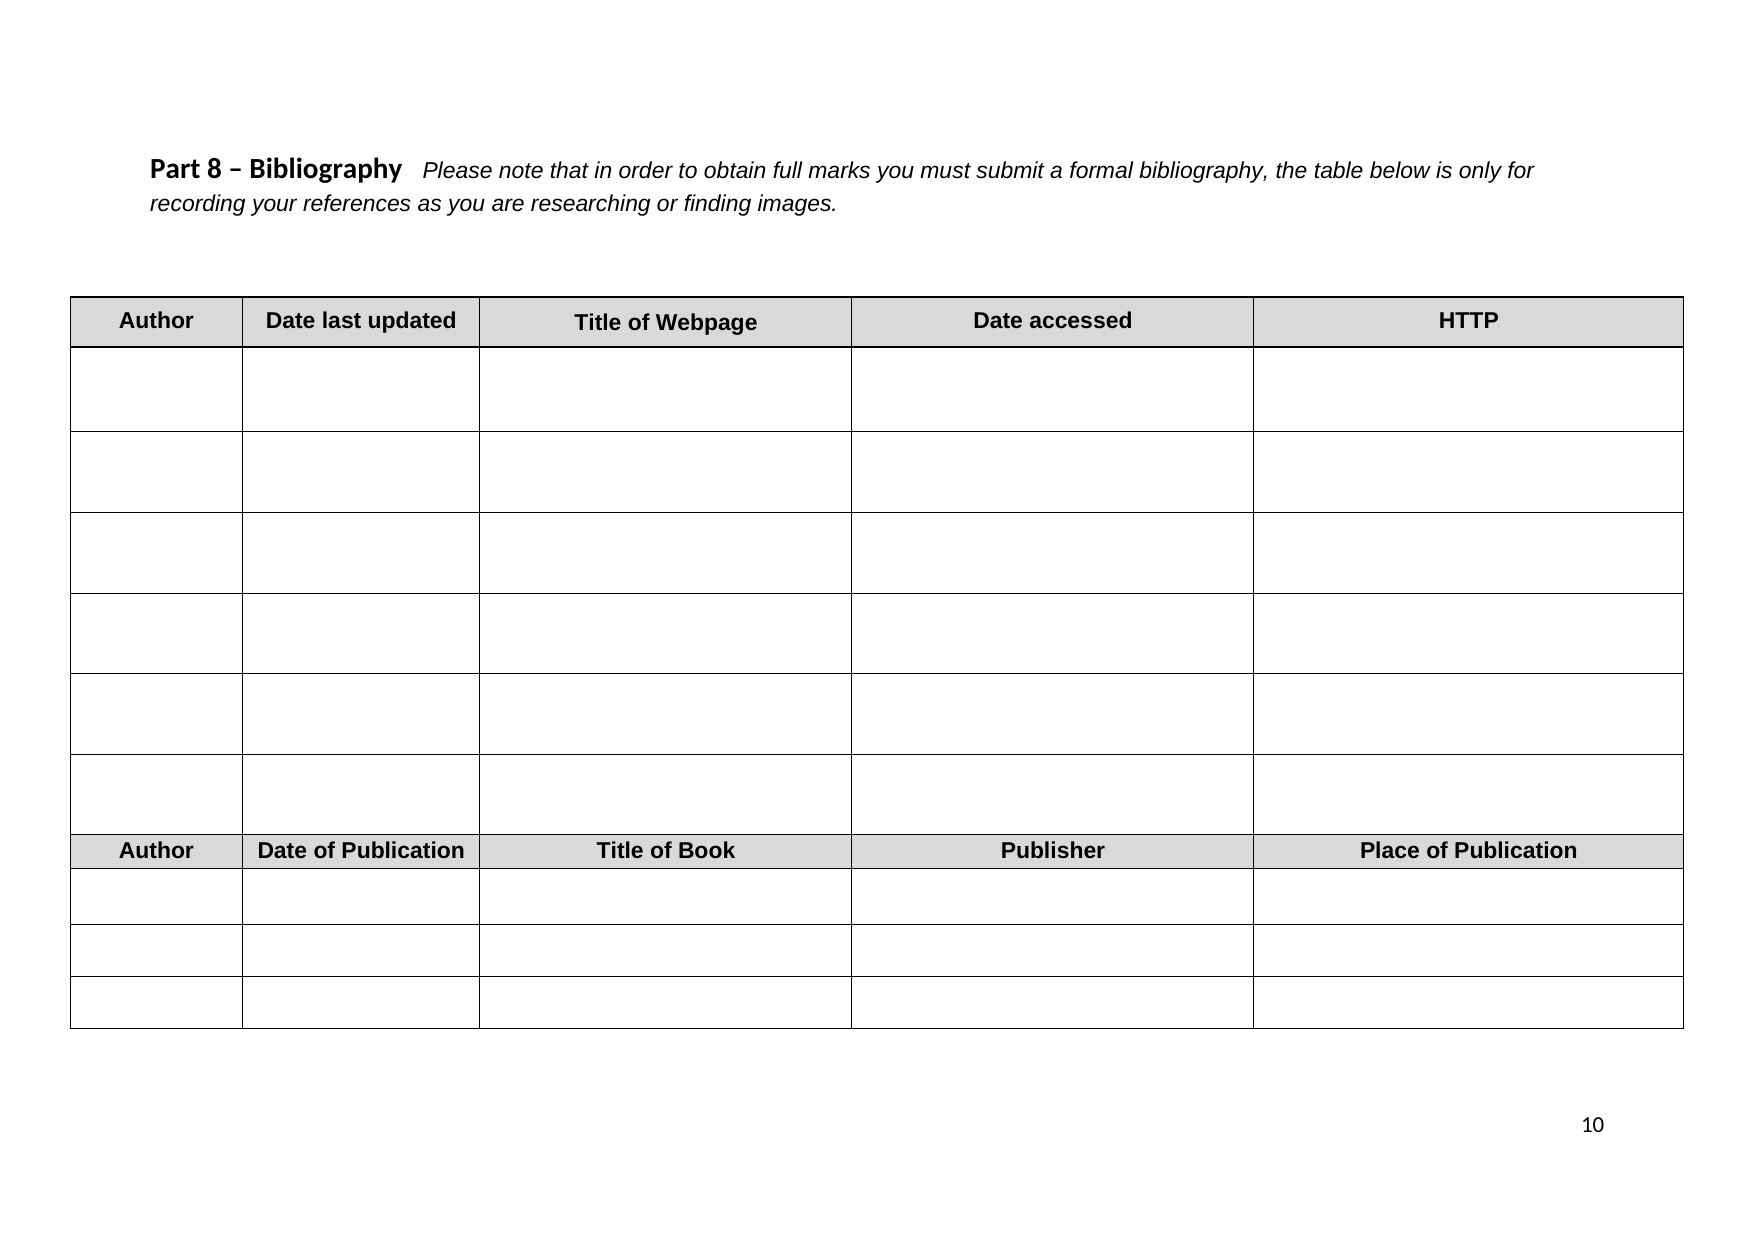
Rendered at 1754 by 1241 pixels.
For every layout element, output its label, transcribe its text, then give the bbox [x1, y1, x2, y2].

table_header Author [71, 298, 242, 346]
table_cell [243, 869, 479, 924]
table_header Date accessed [852, 298, 1253, 346]
table_header HTTP [1254, 298, 1683, 346]
table_cell [71, 977, 242, 1028]
table_cell Place of Publication [1254, 835, 1683, 868]
table_cell [243, 755, 479, 834]
table_cell [480, 977, 851, 1028]
table_cell [243, 977, 479, 1028]
table_cell [480, 594, 851, 673]
table_cell [71, 869, 242, 924]
table_header Date last updated [243, 298, 479, 346]
table_cell [243, 925, 479, 976]
table_cell [1254, 755, 1683, 834]
table_cell [852, 674, 1253, 754]
table_cell [1254, 348, 1683, 431]
table_cell [480, 432, 851, 512]
table_cell [852, 348, 1253, 431]
table_cell [71, 674, 242, 754]
table_cell Publisher [852, 835, 1253, 868]
table_cell [71, 594, 242, 673]
table_cell [852, 869, 1253, 924]
table_cell [243, 594, 479, 673]
table_cell [480, 925, 851, 976]
table_cell [1254, 513, 1683, 592]
table_cell [243, 513, 479, 592]
table_cell [852, 755, 1253, 834]
table_cell [480, 869, 851, 924]
table_cell [480, 348, 851, 431]
table_cell [71, 513, 242, 592]
table_cell [480, 513, 851, 592]
table_cell Date of Publication [243, 835, 479, 868]
table_cell [1254, 977, 1683, 1028]
table_cell [1254, 594, 1683, 673]
table_cell [243, 674, 479, 754]
table_cell [71, 348, 242, 431]
table_cell [852, 594, 1253, 673]
table_cell [71, 432, 242, 512]
table_cell [1254, 674, 1683, 754]
table_header Title of Webpage [480, 298, 851, 346]
table_cell [852, 432, 1253, 512]
table_cell [243, 432, 479, 512]
table_cell [1254, 432, 1683, 512]
table_cell [1254, 925, 1683, 976]
table_cell [852, 513, 1253, 592]
table_cell Author [71, 835, 242, 868]
text Part 8 – Bibliography Please note that in order to obtain full marks you must submit a formal bibliography, the table below is only for recording your references as you are researching or finding images. [150, 150, 1604, 216]
table_cell [480, 674, 851, 754]
table_cell [71, 925, 242, 976]
table_cell [1254, 869, 1683, 924]
table_cell [852, 977, 1253, 1028]
table_cell [243, 348, 479, 431]
table_cell [71, 755, 242, 834]
table_cell Title of Book [480, 835, 851, 868]
table_cell [852, 925, 1253, 976]
table_cell [480, 755, 851, 834]
